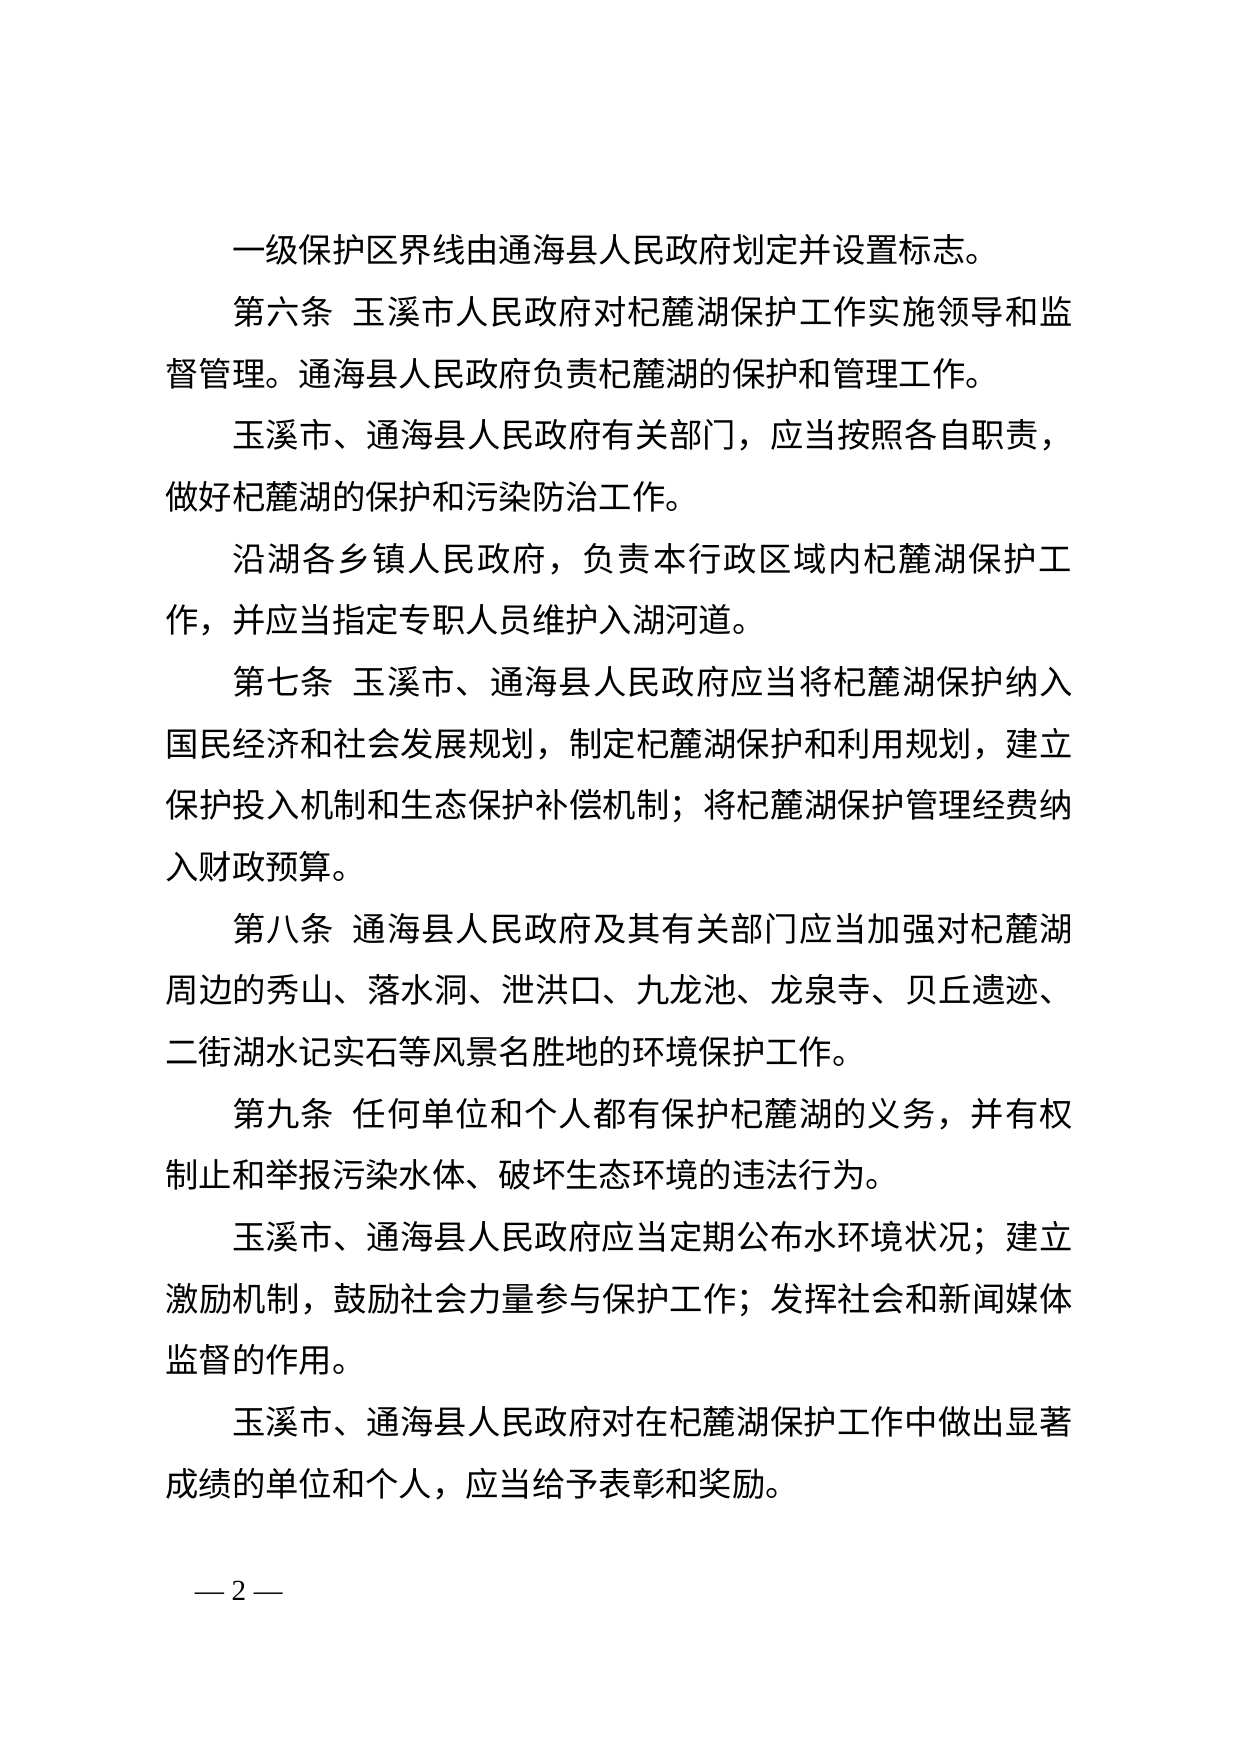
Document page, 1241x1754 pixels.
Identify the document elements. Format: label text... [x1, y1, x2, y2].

text 玉溪市、通海县人民政府有关部门，应当按照各自职责，做好杞麓湖的保护和污染防治工作。 [165, 399, 1075, 522]
text 第八条 通海县人民政府及其有关部门应当加强对杞麓湖周边的秀山、落水洞、泄洪口、九龙池、龙泉寺、贝丘遗迹、二街湖水记实石等风景名胜地的环境保护工作。 [165, 892, 1075, 1077]
text 第六条 玉溪市人民政府对杞麓湖保护工作实施领导和监督管理。通海县人民政府负责杞麓湖的保护和管理工作。 [165, 275, 1075, 399]
text 第九条 任何单位和个人都有保护杞麓湖的义务，并有权制止和举报污染水体、破坏生态环境的违法行为。 [165, 1077, 1075, 1200]
text 沿湖各乡镇人民政府，负责本行政区域内杞麓湖保护工作，并应当指定专职人员维护入湖河道。 [165, 522, 1075, 645]
text 第七条 玉溪市、通海县人民政府应当将杞麓湖保护纳入国民经济和社会发展规划，制定杞麓湖保护和利用规划，建立保护投入机制和生态保护补偿机制；将杞麓湖保护管理经费纳入财政预算。 [165, 645, 1075, 892]
text 一级保护区界线由通海县人民政府划定并设置标志。 [165, 214, 1075, 275]
text 玉溪市、通海县人民政府应当定期公布水环境状况；建立激励机制，鼓励社会力量参与保护工作；发挥社会和新闻媒体监督的作用。 [165, 1200, 1075, 1385]
text 玉溪市、通海县人民政府对在杞麓湖保护工作中做出显著成绩的单位和个人，应当给予表彰和奖励。 [165, 1385, 1075, 1509]
